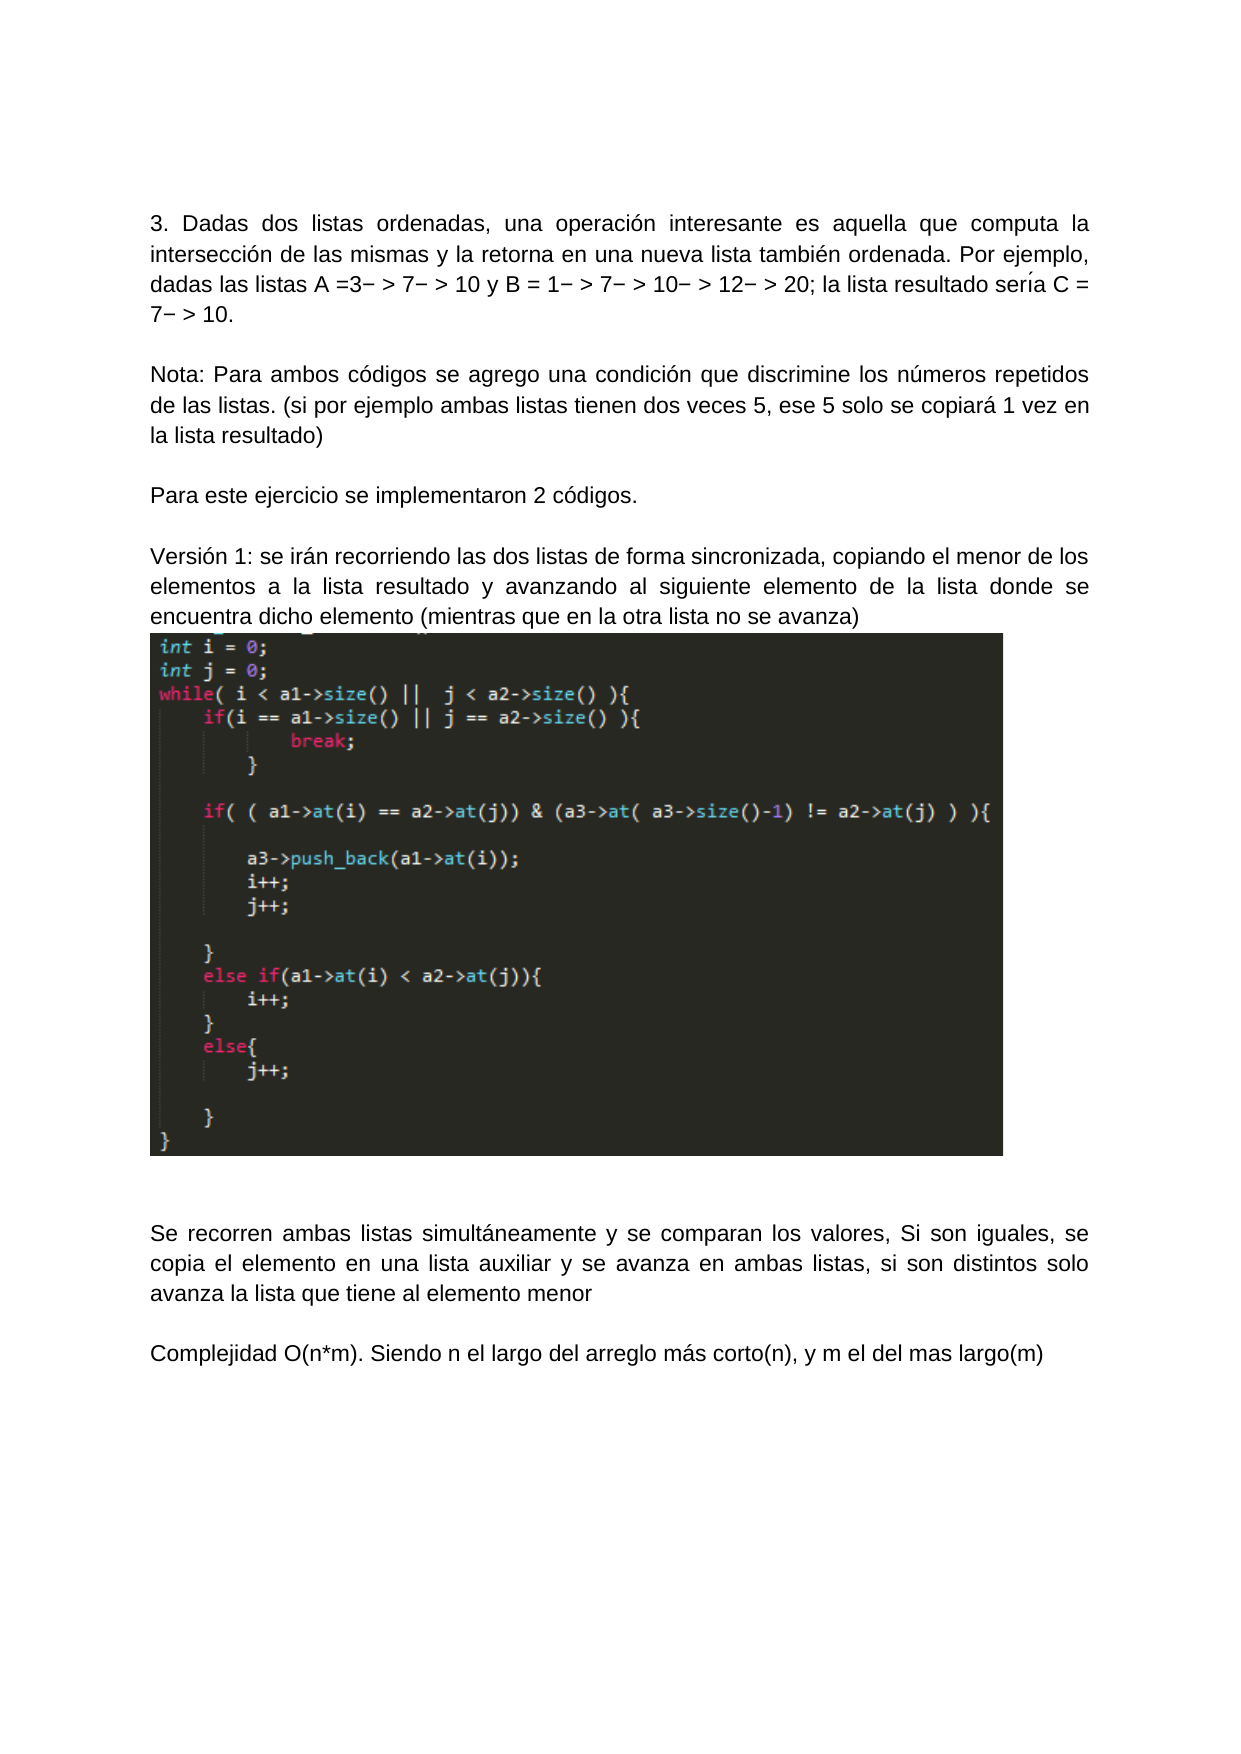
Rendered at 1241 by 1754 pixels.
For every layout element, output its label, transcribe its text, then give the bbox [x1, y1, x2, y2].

text Complejidad O(n*m). Siendo n el largo del arreglo más corto(n), y m el del mas largo(m) [150, 1340, 1090, 1367]
text Versión 1: se irán recorriendo las dos listas de forma sincronizada, copiando el menor de los elementos a la lista resultado y avanzando al siguiente elemento de la lista donde se encuentra dicho elemento (mientras que en la otra lista no se avanza) [150, 543, 1090, 629]
picture [150, 633, 1004, 1156]
text Para este ejercicio se implementaron 2 códigos. [150, 482, 1090, 509]
text Nota: Para ambos códigos se agrego una condición que discrimine los números repetidos de las listas. (si por ejemplo ambas listas tienen dos veces 5, ese 5 solo se copiará 1 vez en la lista resultado) [150, 361, 1090, 448]
text Se recorren ambas listas simultáneamente y se comparan los valores, Si son iguales, se copia el elemento en una lista auxiliar y se avanza en ambas listas, si son distintos solo avanza la lista que tiene al elemento menor [150, 1219, 1090, 1306]
text 3. Dadas dos listas ordenadas, una operación interesante es aquella que computa la intersección de las mismas y la retorna en una nueva lista también ordenada. Por ejemplo, dadas las listas A =3− > 7− > 10 y B = 1− > 7− > 10− > 12− > 20; la lista resultado serı́a C = 7− > 10. [150, 210, 1090, 327]
